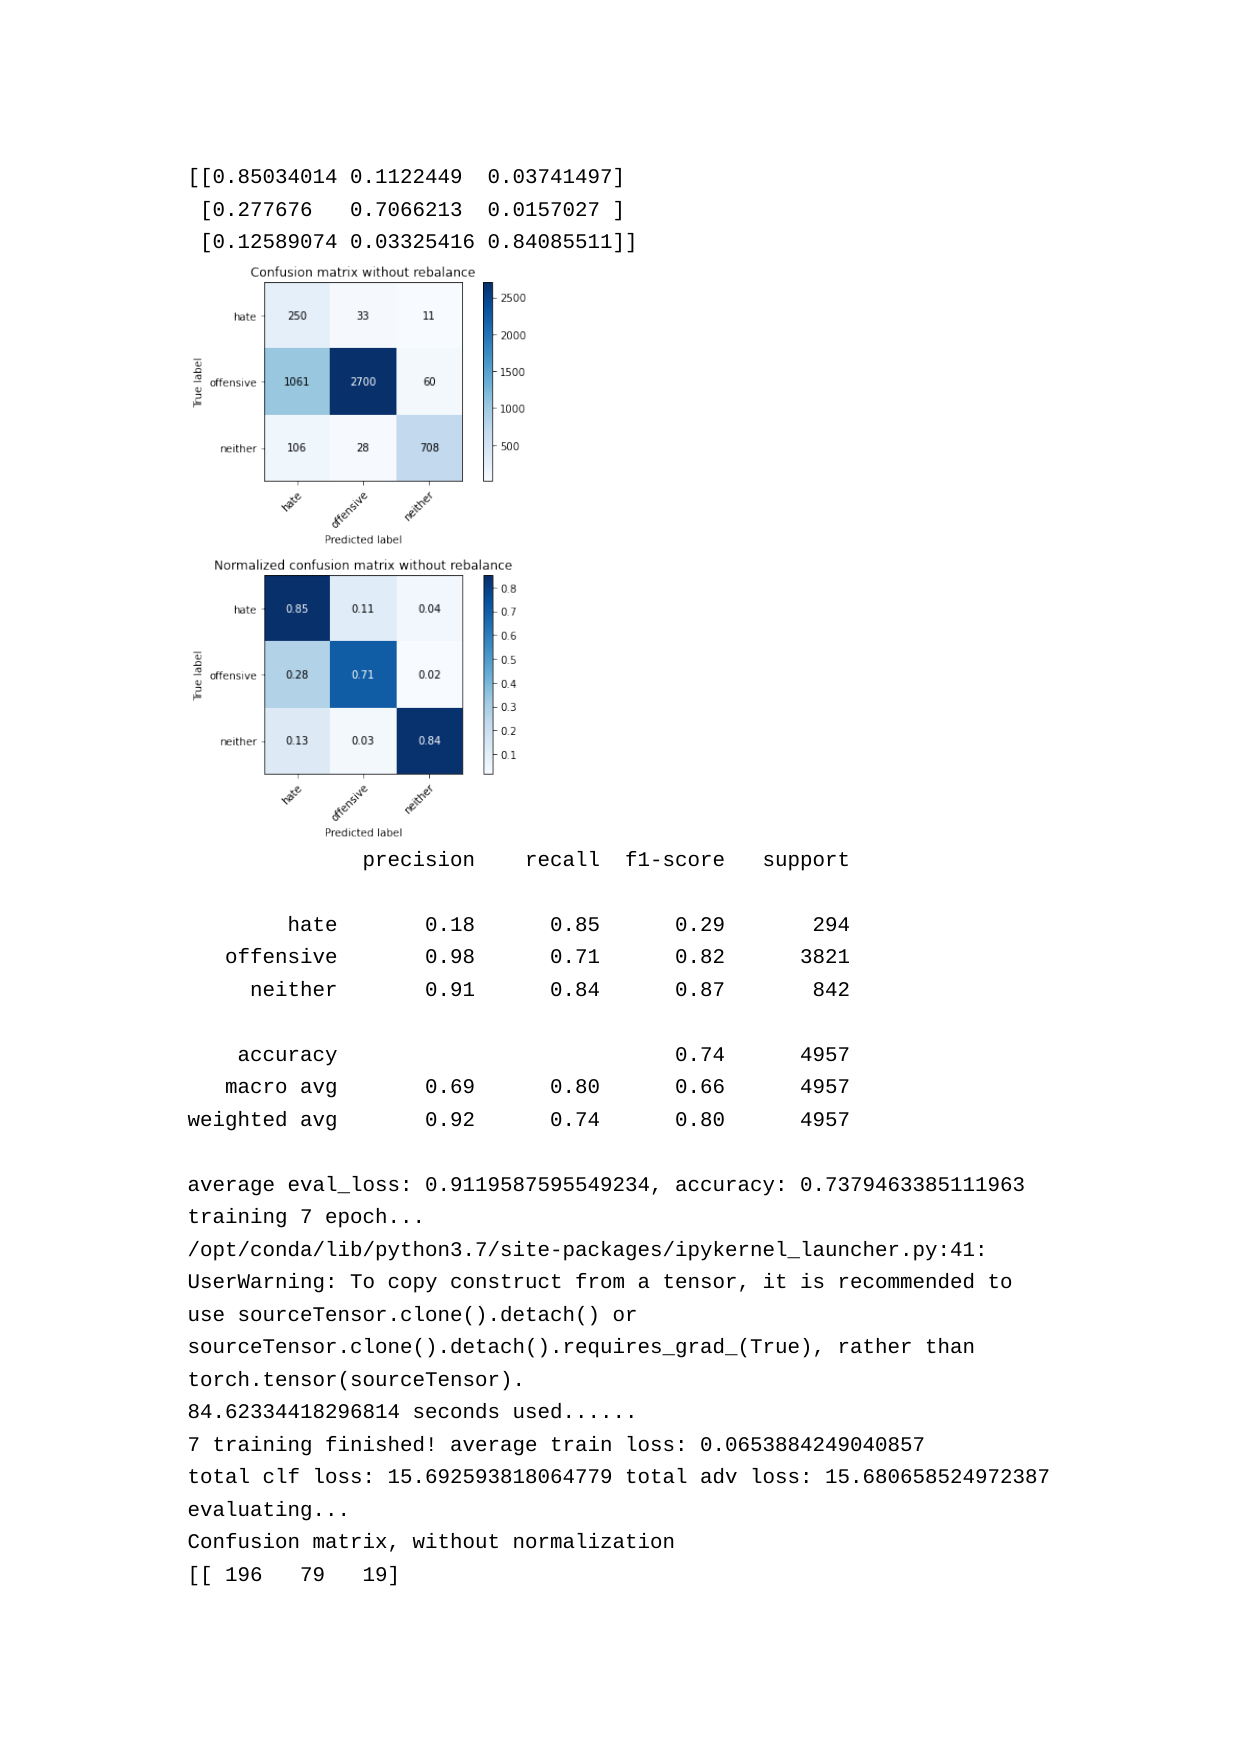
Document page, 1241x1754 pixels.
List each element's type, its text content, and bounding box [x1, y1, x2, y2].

text /opt/conda/lib/python3.7/site-packages/ipykernel_launcher.py:41: UserWarning: To copy construct from a tensor, it is recommended to use sourceTensor.clone().detach() or sourceTensor.clone().detach().requires_grad_(True), rather than torch.tensor(sourceTensor). [187, 1234, 1053, 1397]
text neither 0.91 0.84 0.87 842 [187, 974, 1053, 1007]
text [0.12589074 0.03325416 0.84085511]] [187, 227, 1053, 259]
text [[ 196 79 19] [187, 1559, 1053, 1592]
text 7 training finished! average train loss: 0.0653884249040857 [187, 1429, 1053, 1462]
text average eval_loss: 0.9119587595549234, accuracy: 0.7379463385111963 [187, 1169, 1053, 1202]
text [0.277676 0.7066213 0.0157027 ] [187, 194, 1053, 227]
text precision recall f1-score support [187, 844, 1053, 877]
text offensive 0.98 0.71 0.82 3821 [187, 942, 1053, 974]
picture [187, 259, 533, 845]
text weighted avg 0.92 0.74 0.80 4957 [187, 1104, 1053, 1137]
text Confusion matrix, without normalization [187, 1527, 1053, 1559]
text total clf loss: 15.692593818064779 total adv loss: 15.680658524972387 [187, 1462, 1053, 1494]
text accuracy 0.74 4957 [187, 1039, 1053, 1072]
text [[0.85034014 0.1122449 0.03741497] [187, 162, 1053, 194]
text hate 0.18 0.85 0.29 294 [187, 909, 1053, 942]
text evaluating... [187, 1494, 1053, 1527]
text macro avg 0.69 0.80 0.66 4957 [187, 1072, 1053, 1104]
text 84.62334418296814 seconds used...... [187, 1397, 1053, 1429]
text training 7 epoch... [187, 1202, 1053, 1234]
